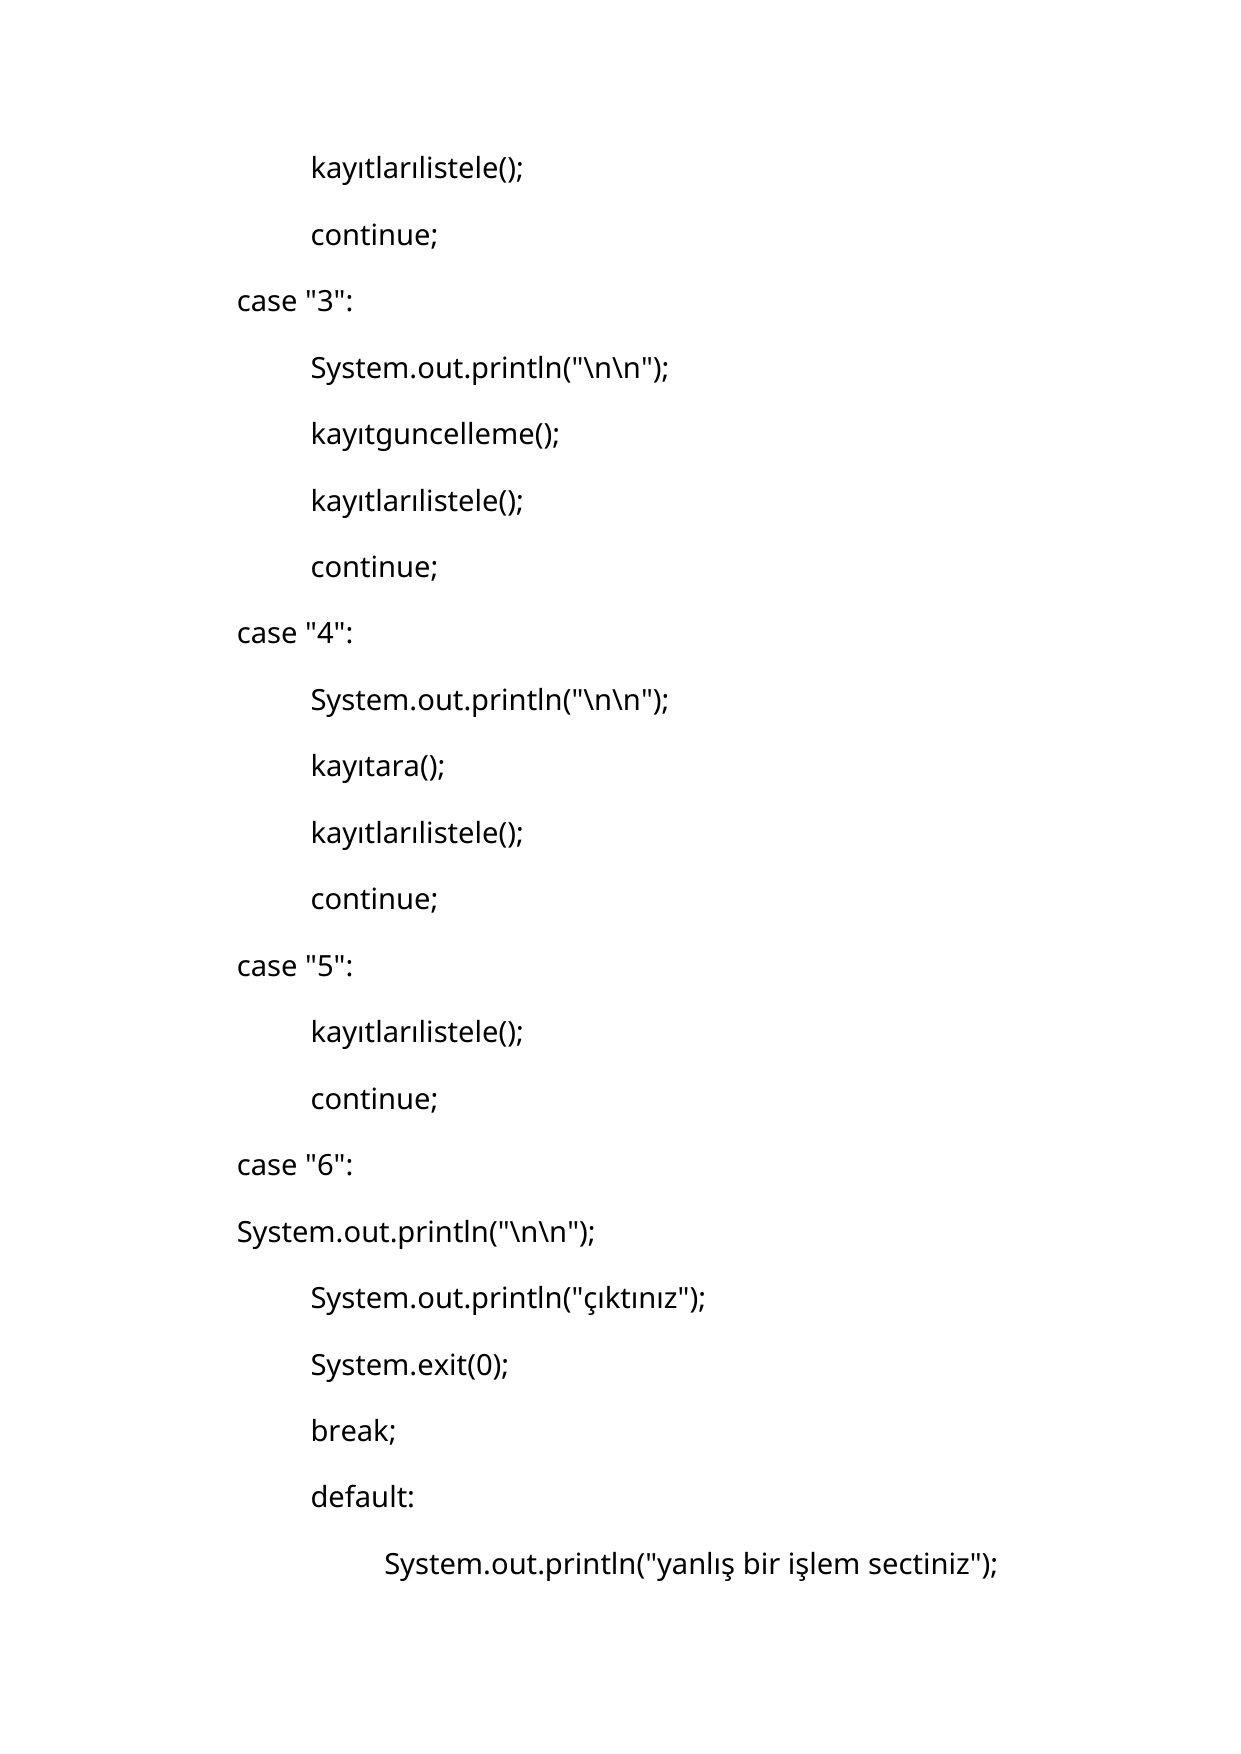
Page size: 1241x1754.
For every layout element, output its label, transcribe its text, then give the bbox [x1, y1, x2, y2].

text kayıtlarılistele(); [148, 812, 1093, 852]
text System.exit(0); [148, 1344, 1093, 1383]
text continue; [148, 1078, 1093, 1118]
text case "3": [148, 281, 1093, 320]
text break; [148, 1410, 1093, 1450]
text System.out.println("yanlış bir işlem sectiniz"); [148, 1543, 1093, 1583]
text kayıtguncelleme(); [148, 413, 1093, 453]
text System.out.println("\n\n"); [148, 679, 1093, 719]
text case "6": [148, 1144, 1093, 1184]
text System.out.println("\n\n"); [148, 347, 1093, 387]
text continue; [148, 879, 1093, 918]
text System.out.println("çıktınız"); [148, 1277, 1093, 1317]
text System.out.println("\n\n"); [148, 1211, 1093, 1251]
text kayıtlarılistele(); [148, 1012, 1093, 1051]
text default: [148, 1477, 1093, 1516]
text case "5": [148, 945, 1093, 985]
text case "4": [148, 613, 1093, 652]
text kayıtlarılistele(); [148, 480, 1093, 519]
text kayıtara(); [148, 746, 1093, 785]
text continue; [148, 214, 1093, 254]
text kayıtlarılistele(); [148, 148, 1093, 187]
text continue; [148, 546, 1093, 586]
